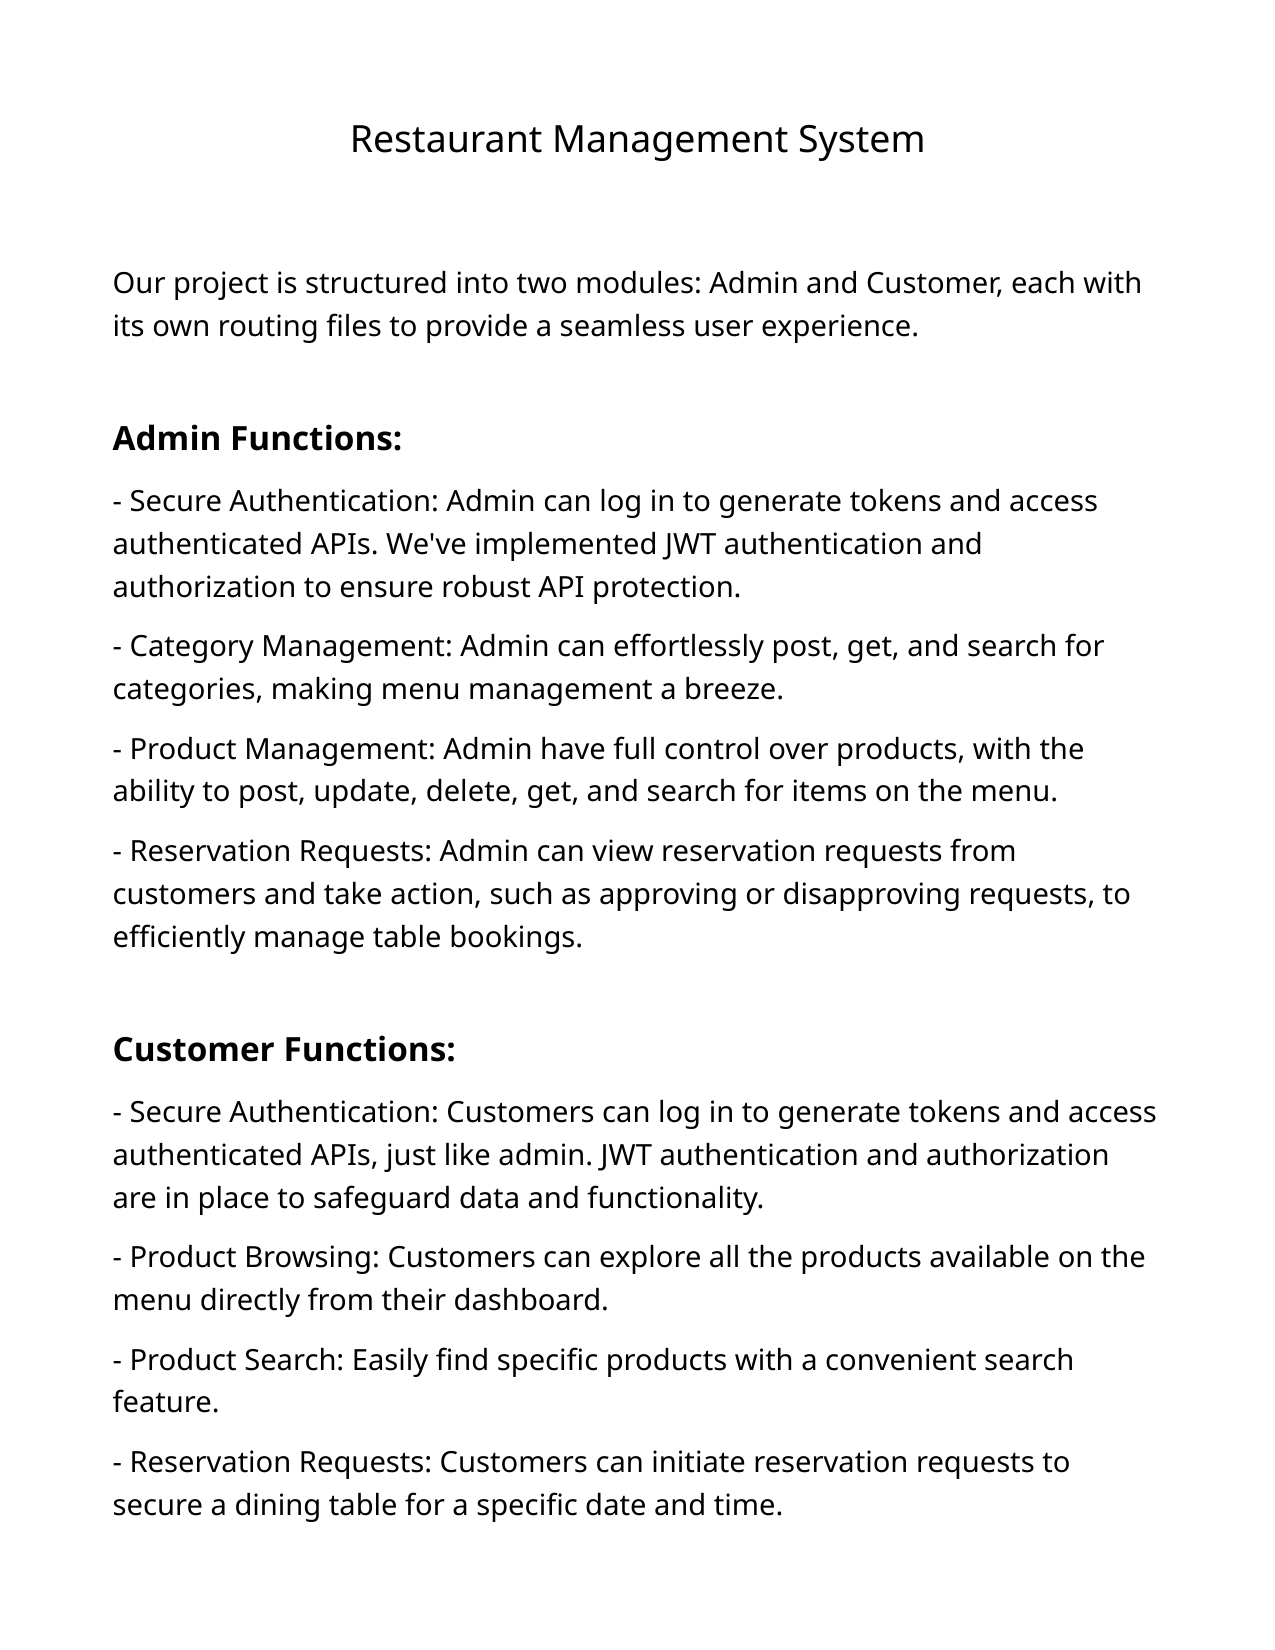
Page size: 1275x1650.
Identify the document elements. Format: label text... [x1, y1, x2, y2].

text Restaurant Management System [112, 112, 1162, 163]
text - Reservation Requests: Admin can view reservation requests from customers and take action, such as approving or disapproving requests, to efficiently manage table bookings. [112, 830, 1162, 956]
text - Product Search: Easily find specific products with a convenient search feature. [112, 1339, 1162, 1421]
text - Secure Authentication: Customers can log in to generate tokens and access authenticated APIs, just like admin. JWT authentication and authorization are in place to safeguard data and functionality. [112, 1091, 1162, 1217]
text - Category Management: Admin can effortlessly post, get, and search for categories, making menu management a breeze. [112, 626, 1162, 708]
text - Product Browsing: Customers can explore all the products available on the menu directly from their dashboard. [112, 1236, 1162, 1319]
text Customer Functions: [112, 1026, 1162, 1071]
text - Product Management: Admin have full control over products, with the ability to post, update, delete, get, and search for items on the menu. [112, 728, 1162, 810]
text Our project is structured into two modules: Admin and Customer, each with its own routing files to provide a seamless user experience. [112, 262, 1162, 345]
text - Secure Authentication: Admin can log in to generate tokens and access authenticated APIs. We've implemented JWT authentication and authorization to ensure robust API protection. [112, 481, 1162, 606]
text Admin Functions: [112, 415, 1162, 460]
text - Reservation Requests: Customers can initiate reservation requests to secure a dining table for a specific date and time. [112, 1441, 1162, 1523]
